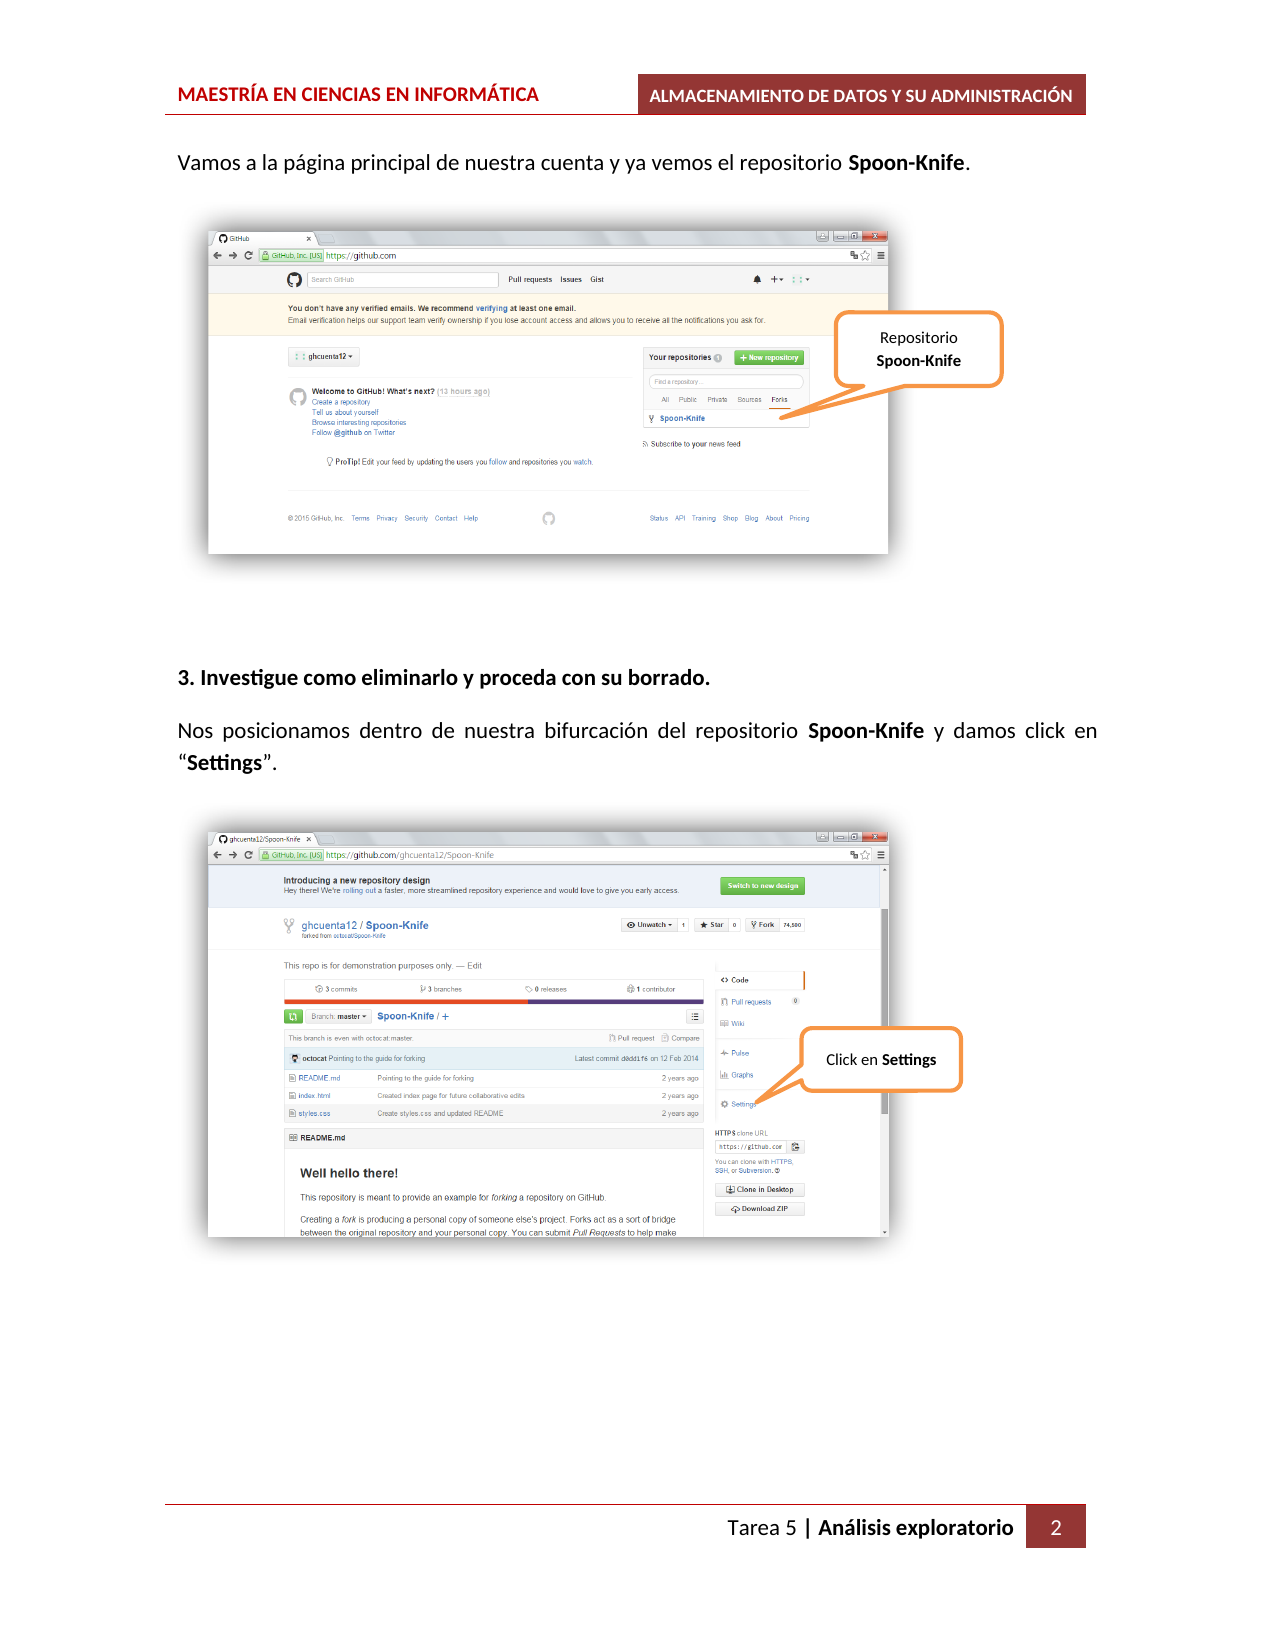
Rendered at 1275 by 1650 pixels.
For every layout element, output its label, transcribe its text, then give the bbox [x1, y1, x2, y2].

picture [208, 231, 889, 554]
text 3. Investigue como eliminarlo y proceda con su borrado. [177, 663, 1098, 691]
picture [208, 832, 889, 1237]
text Vamos a la página principal de nuestra cuenta y ya vemos el repositorio Spoon-Knife. [177, 148, 1098, 176]
text Nos posicionamos dentro de nuestra bifurcación del repositorio Spoon-Knife y damos click en “Settings”. [177, 716, 1098, 776]
